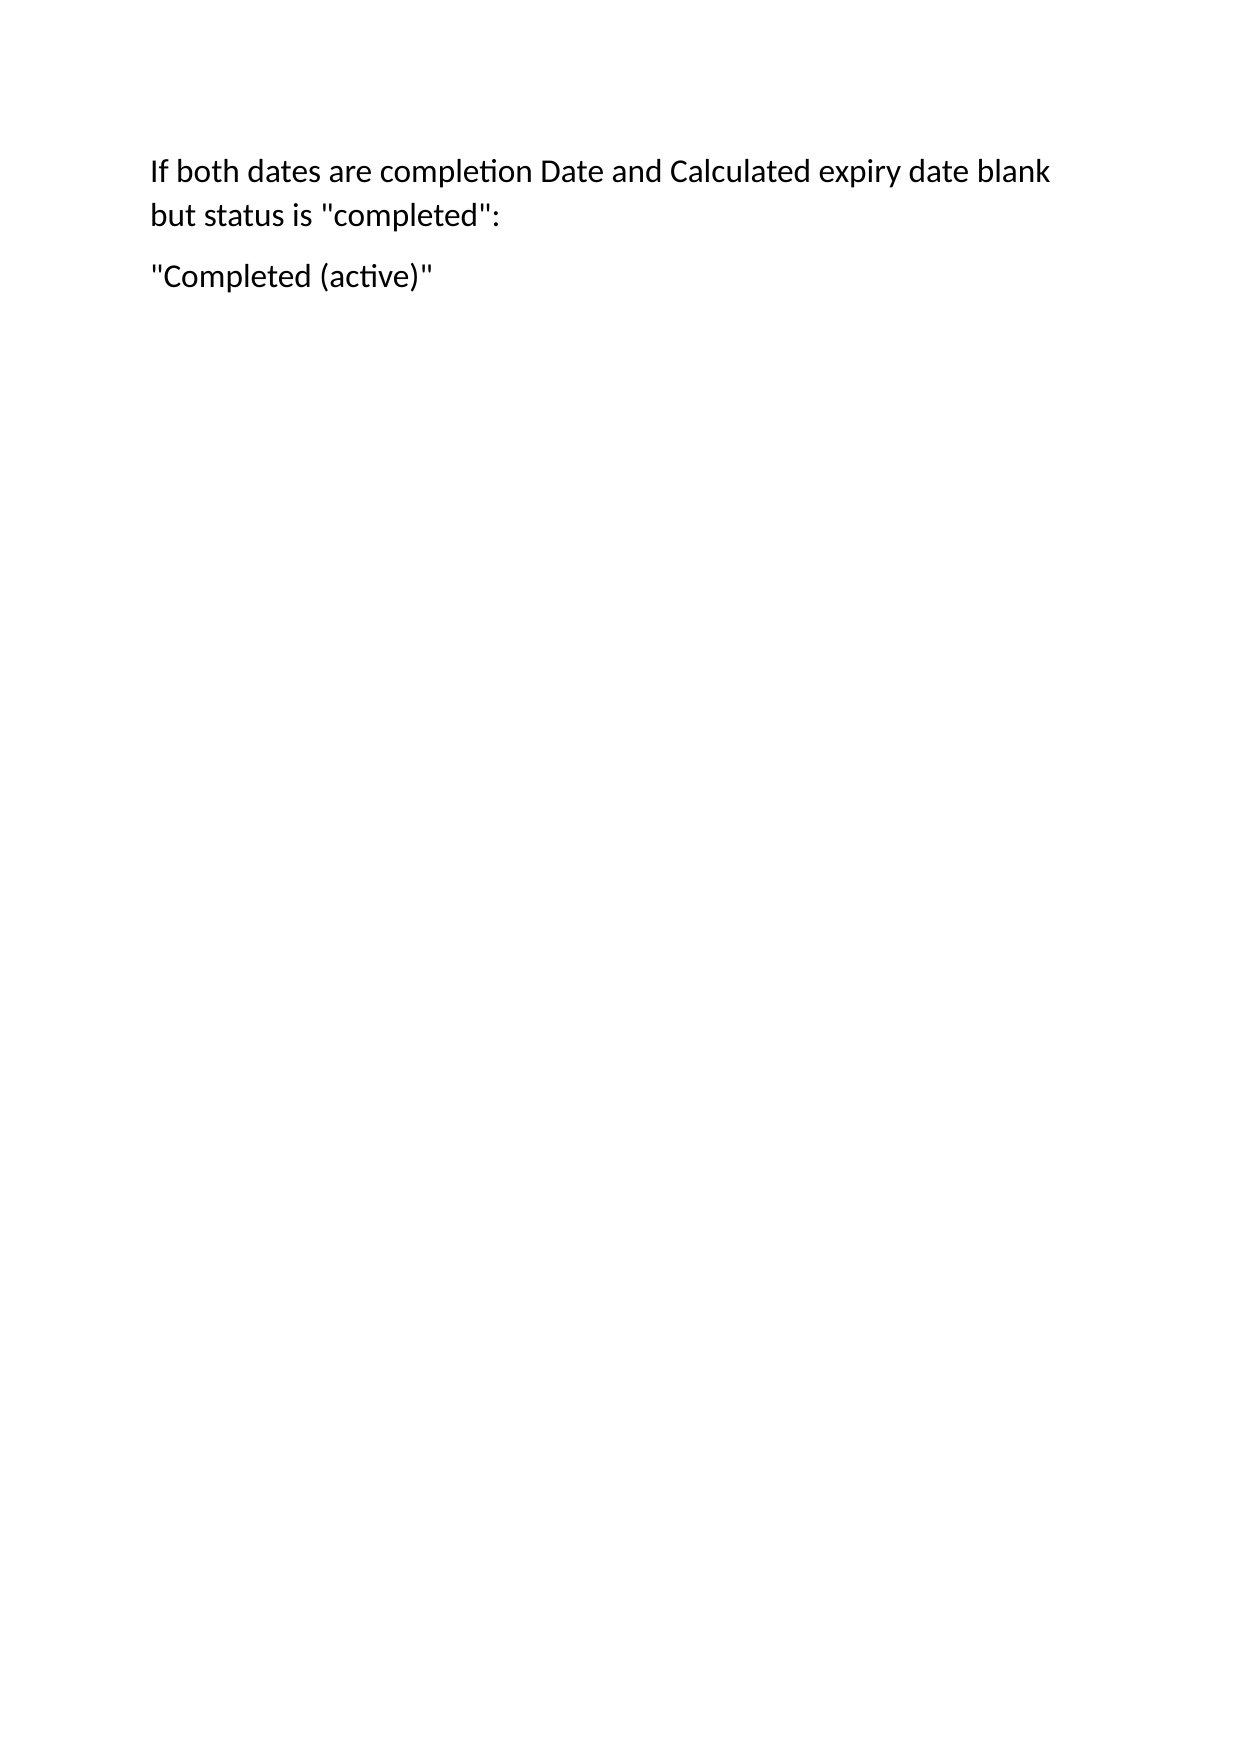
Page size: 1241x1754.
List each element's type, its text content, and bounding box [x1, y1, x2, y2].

text "Completed (active)" [150, 254, 1090, 295]
text If both dates are completion Date and Calculated expiry date blank but status is "completed": [150, 150, 1090, 235]
